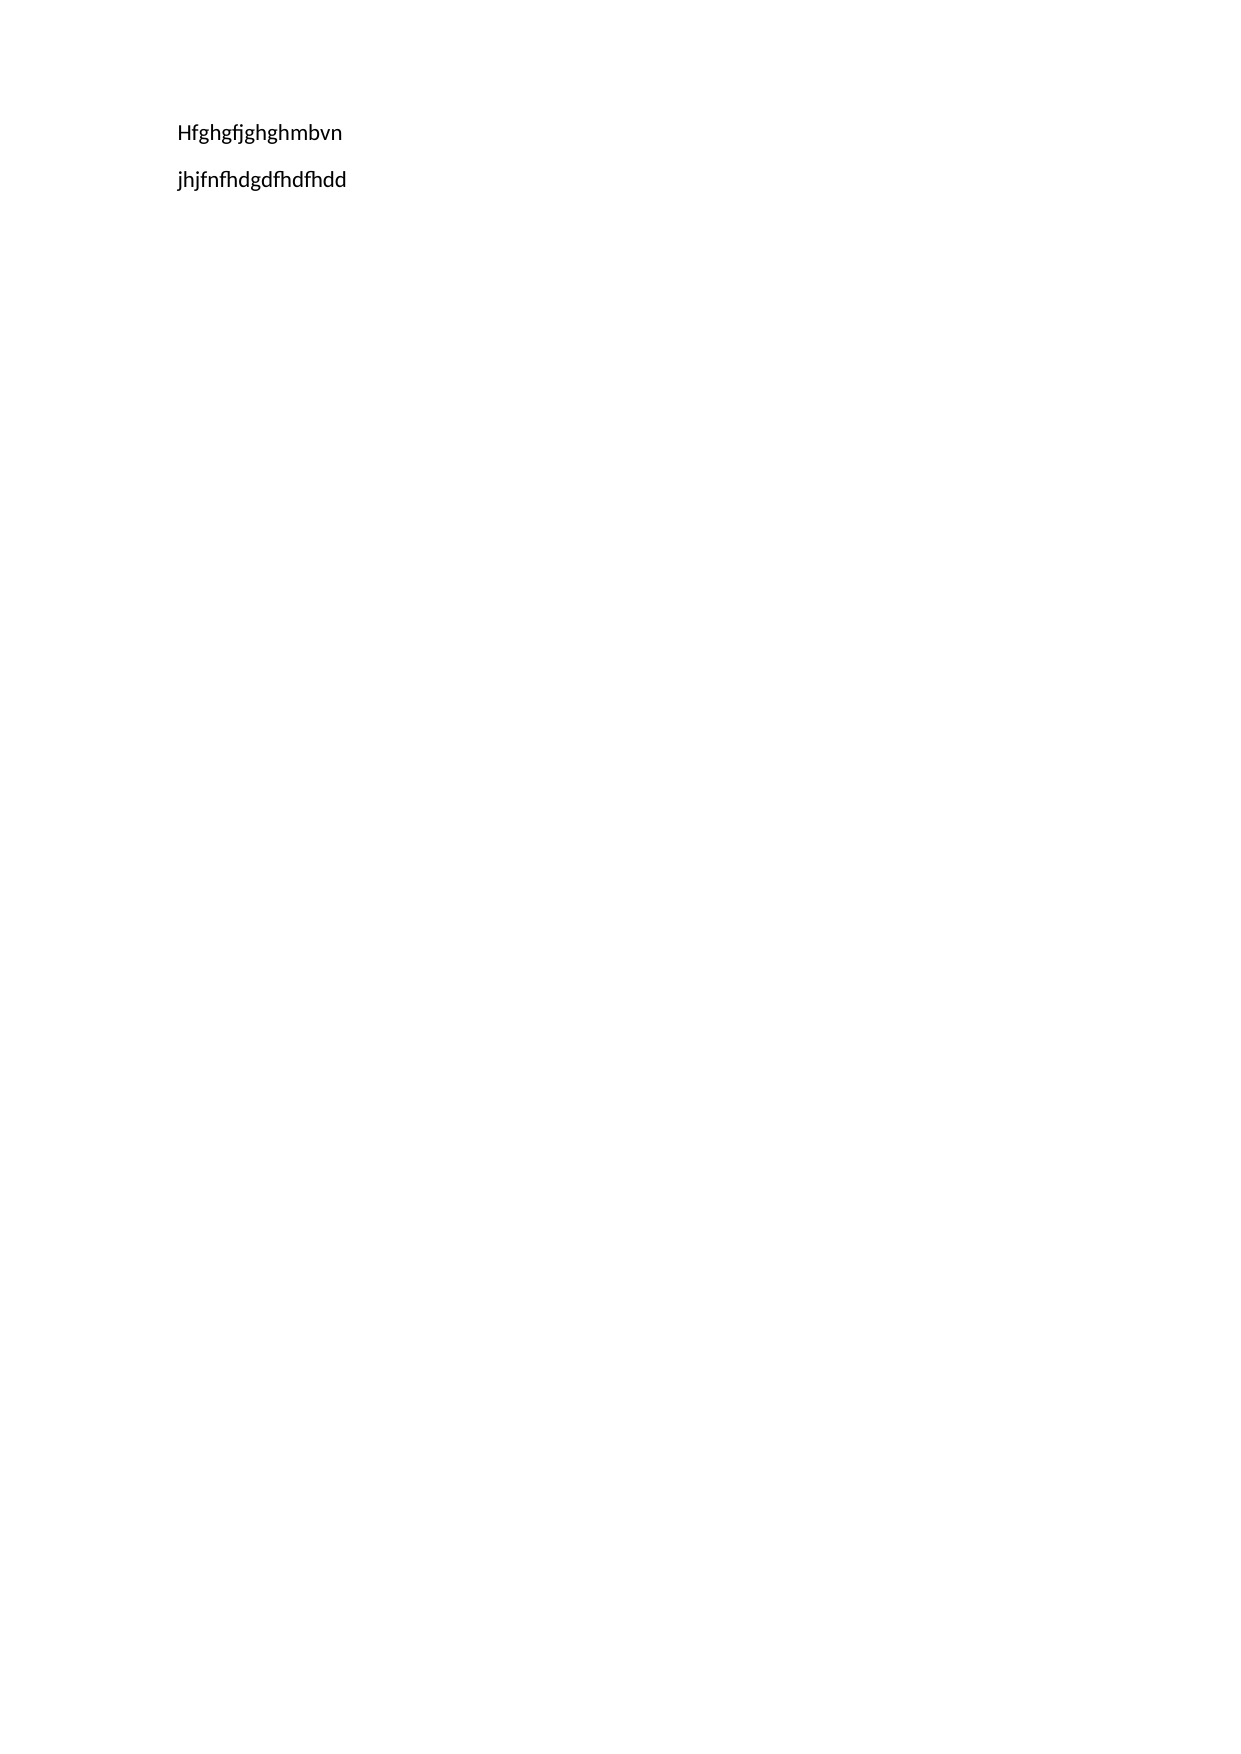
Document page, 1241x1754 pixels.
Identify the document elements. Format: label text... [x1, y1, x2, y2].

text jhjfnfhdgdfhdfhdd [177, 165, 1152, 193]
text Hfghgfjghghmbvn [177, 118, 1152, 146]
